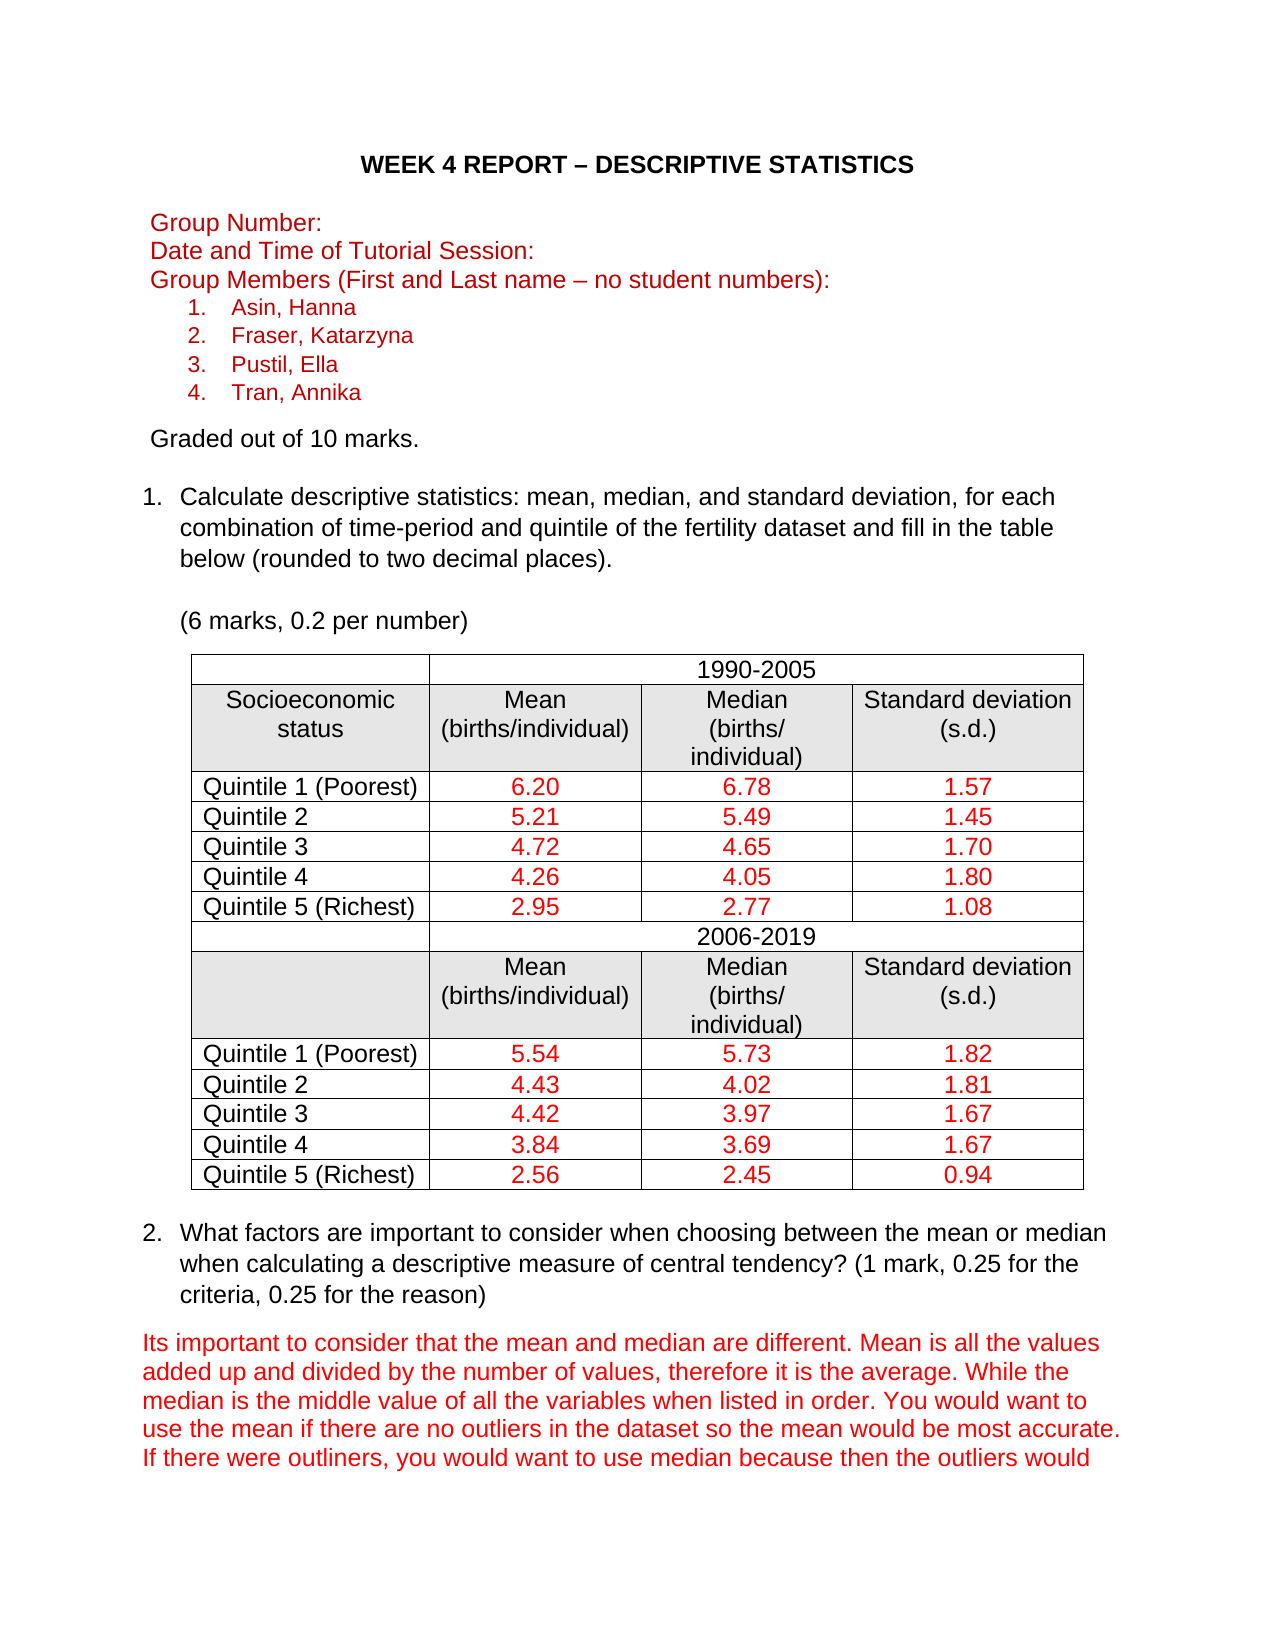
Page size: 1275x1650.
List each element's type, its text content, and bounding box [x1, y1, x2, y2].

table_cell 3.84 [430, 1130, 641, 1159]
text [142, 1328, 1125, 1472]
table_cell Standard deviation (s.d.) [853, 952, 1083, 1038]
table_cell 4.65 [642, 832, 852, 861]
table_cell Quintile 2 [192, 802, 429, 831]
table_cell 2006-2019 [430, 922, 1083, 951]
table_cell Socioeconomic status [192, 685, 429, 771]
table_cell 1.67 [853, 1099, 1083, 1128]
table_cell 6.78 [642, 772, 852, 801]
list Pustil, Ella [187, 351, 1125, 377]
table_cell [192, 922, 429, 951]
table_cell Quintile 1 (Poorest) [192, 1039, 429, 1068]
table_cell 5.49 [642, 802, 852, 831]
text Graded out of 10 marks. [150, 424, 1125, 453]
table_cell 4.72 [430, 832, 641, 861]
list What factors are important to consider when choosing between the mean or median when calculating a descriptive measure of central tendency? (1 mark, 0.25 for the criteria, 0.25 for the reason) [142, 1218, 1125, 1309]
table_cell 1.81 [853, 1070, 1083, 1098]
table_cell 4.43 [430, 1070, 641, 1098]
text WEEK 4 REPORT – DESCRIPTIVE STATISTICS [150, 150, 1125, 179]
table_cell Quintile 4 [192, 1130, 429, 1159]
table_cell Quintile 3 [192, 832, 429, 861]
table_cell 1.08 [853, 892, 1083, 921]
table_cell 2.56 [430, 1160, 641, 1188]
list Tran, Annika [187, 379, 1125, 405]
table_cell Median (births/individual) [642, 952, 852, 1038]
table_cell 2.95 [430, 892, 641, 921]
table_cell 1.45 [853, 802, 1083, 831]
table_cell [192, 952, 429, 1038]
table_cell 1.80 [853, 862, 1083, 891]
table_cell 4.05 [642, 862, 852, 891]
table_cell 5.54 [430, 1039, 641, 1068]
table_cell 4.42 [430, 1099, 641, 1128]
table_cell 3.97 [642, 1099, 852, 1128]
list Calculate descriptive statistics: mean, median, and standard deviation, for each combination of time-period and quintile of the fertility dataset and fill in the table below (rounded to two decimal places). [142, 482, 1125, 572]
text Group Number: Date and Time of Tutorial Session: Group Members (First and Last name – no student numbers): [150, 207, 1125, 294]
table_cell Quintile 3 [192, 1099, 429, 1128]
table_cell 1.70 [853, 832, 1083, 861]
table_cell Median (births/individual) [642, 685, 852, 771]
table_cell 2.77 [642, 892, 852, 921]
table_cell 6.20 [430, 772, 641, 801]
table_cell Mean (births/individual) [430, 685, 641, 771]
table_cell Quintile 1 (Poorest) [192, 772, 429, 801]
table_cell Quintile 4 [192, 862, 429, 891]
table_header [192, 655, 429, 684]
table_cell 2.45 [642, 1160, 852, 1188]
table_cell 1.67 [853, 1130, 1083, 1159]
table_cell Quintile 2 [192, 1070, 429, 1098]
table_cell Quintile 5 (Richest) [192, 1160, 429, 1188]
table_cell 1.57 [853, 772, 1083, 801]
table_cell 5.21 [430, 802, 641, 831]
list (6 marks, 0.2 per number) [179, 606, 1125, 634]
table_cell 4.02 [642, 1070, 852, 1098]
list Asin, Hanna [187, 294, 1125, 320]
table_header 1990-2005 [430, 655, 1083, 684]
list Fraser, Katarzyna [187, 322, 1125, 348]
table_cell 0.94 [853, 1160, 1083, 1188]
table_cell 1.82 [853, 1039, 1083, 1068]
table_cell Standard deviation (s.d.) [853, 685, 1083, 771]
table_cell 4.26 [430, 862, 641, 891]
table_cell Mean (births/individual) [430, 952, 641, 1038]
table_cell 3.69 [642, 1130, 852, 1159]
table_cell Quintile 5 (Richest) [192, 892, 429, 921]
table_cell 5.73 [642, 1039, 852, 1068]
